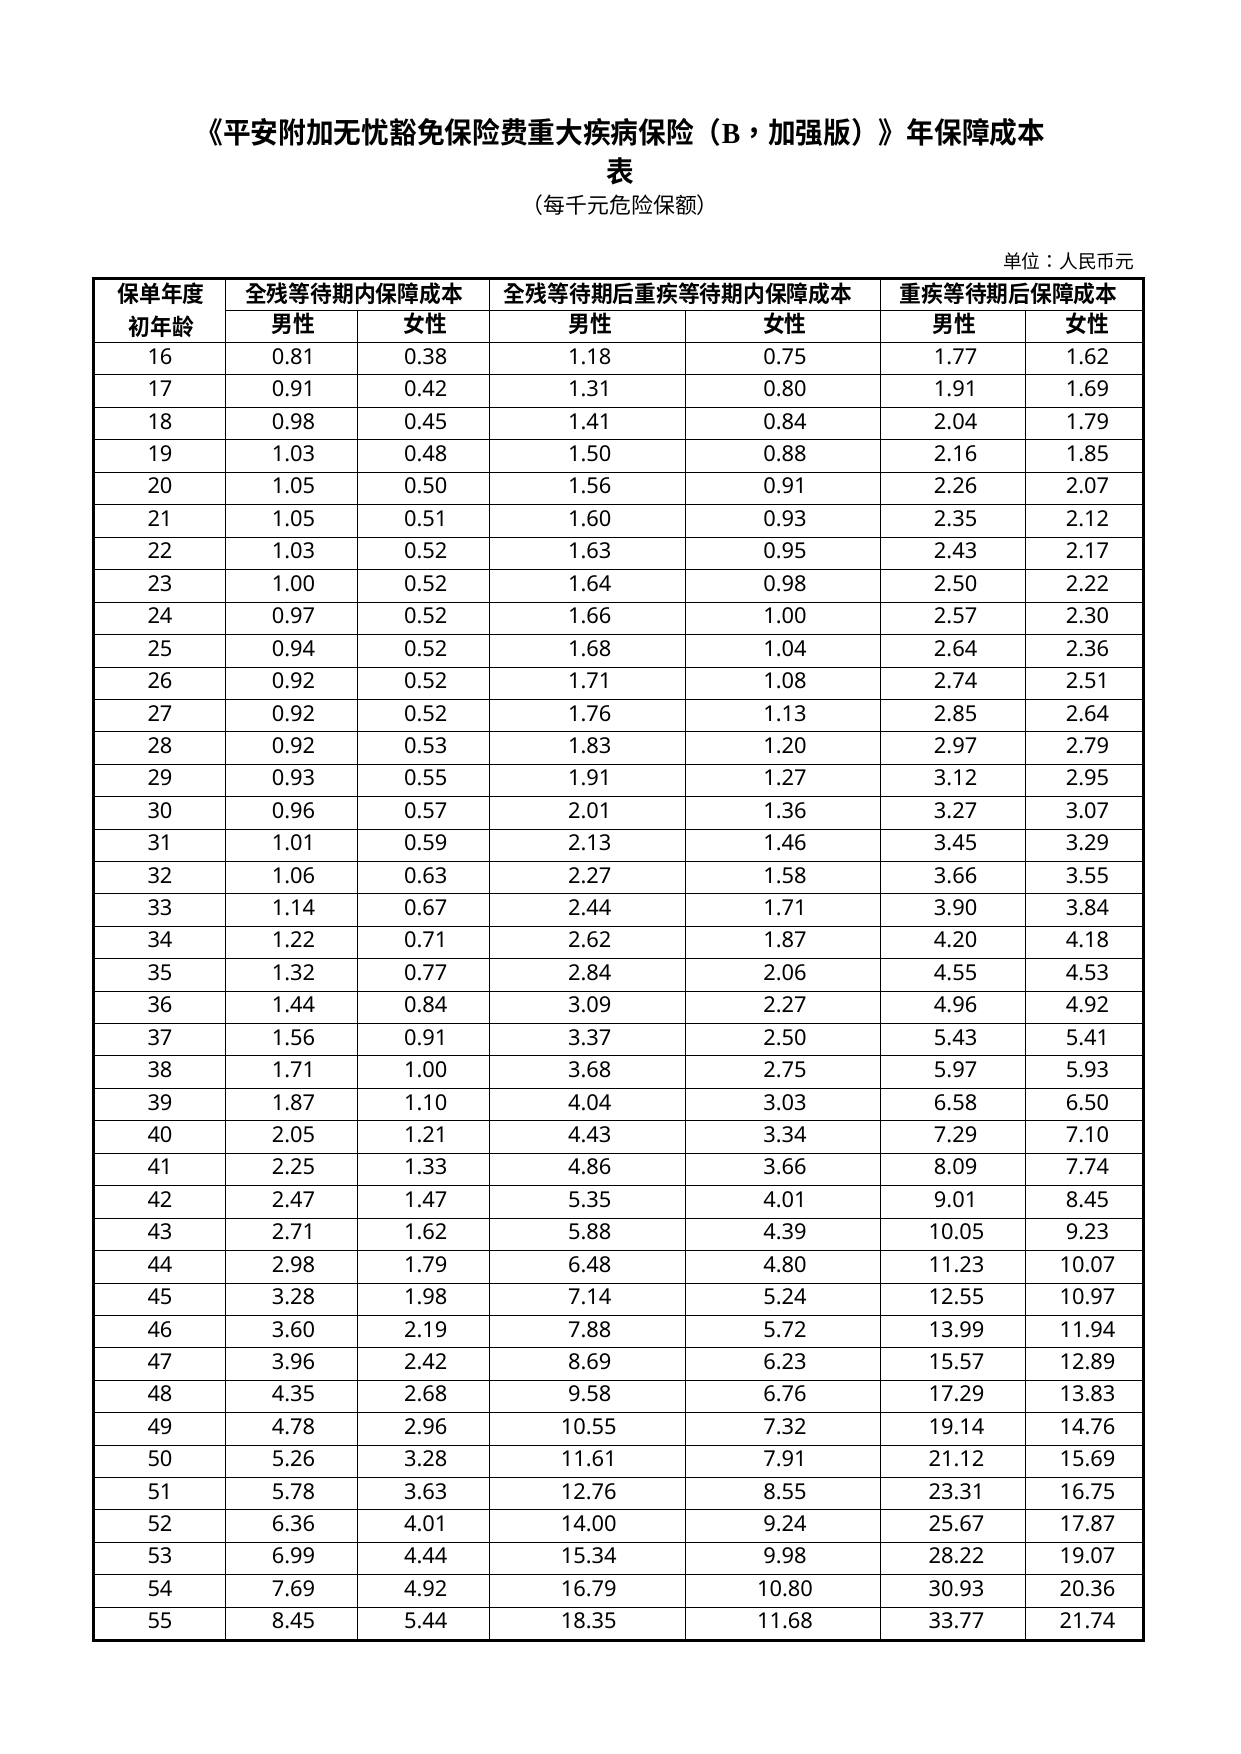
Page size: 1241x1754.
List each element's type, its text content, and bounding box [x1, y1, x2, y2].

text 单位：人民币元 [81, 249, 1134, 274]
table_cell 2.26 [881, 473, 1025, 504]
table_cell 7.32 [686, 1413, 880, 1444]
table_cell 20 [95, 473, 225, 504]
table_cell 2.85 [881, 700, 1025, 731]
table_cell 2.13 [490, 830, 685, 861]
table_cell 2.44 [490, 894, 685, 926]
table_cell 19 [95, 440, 225, 472]
table_cell 2.96 [358, 1413, 489, 1444]
table_cell 5.93 [1026, 1056, 1142, 1088]
table_cell 4.78 [226, 1413, 357, 1444]
table_cell 1.63 [490, 538, 685, 569]
table_cell 9.98 [686, 1543, 880, 1574]
table_cell 7.14 [490, 1284, 685, 1315]
table_cell 2.64 [881, 635, 1025, 666]
table_cell 8.69 [490, 1348, 685, 1379]
table_cell 4.35 [226, 1381, 357, 1412]
table_cell 0.97 [226, 603, 357, 634]
table_cell 7.91 [686, 1446, 880, 1477]
table_cell 45 [95, 1284, 225, 1315]
table_cell 2.71 [226, 1219, 357, 1250]
table_cell 2.64 [1026, 700, 1142, 731]
table_cell 女性 [358, 311, 489, 342]
table_cell 4.86 [490, 1154, 685, 1185]
table_cell 1.68 [490, 635, 685, 666]
table_cell 4.92 [1026, 992, 1142, 1023]
table_cell 1.44 [226, 992, 357, 1023]
table_cell 48 [95, 1381, 225, 1412]
table_cell 16 [95, 343, 225, 374]
table_cell 7.74 [1026, 1154, 1142, 1185]
table_cell 1.69 [1026, 375, 1142, 407]
table_cell 1.06 [226, 862, 357, 893]
table_cell 2.25 [226, 1154, 357, 1185]
table_cell 6.76 [686, 1381, 880, 1412]
table_cell 1.13 [686, 700, 880, 731]
table_cell 17.87 [1026, 1510, 1142, 1542]
table_cell 0.38 [358, 343, 489, 374]
table_cell 28.22 [881, 1543, 1025, 1574]
table_cell 2.01 [490, 797, 685, 828]
table_cell 0.92 [226, 668, 357, 699]
table_cell 30 [95, 797, 225, 828]
table_cell 2.17 [1026, 538, 1142, 569]
table_cell 1.58 [686, 862, 880, 893]
table_cell 3.66 [881, 862, 1025, 893]
table_cell 23.31 [881, 1478, 1025, 1509]
table_cell 4.43 [490, 1121, 685, 1153]
table_cell 3.96 [226, 1348, 357, 1379]
table_cell 1.04 [686, 635, 880, 666]
table_cell 1.01 [226, 830, 357, 861]
table_cell 0.98 [226, 408, 357, 439]
table_cell 2.43 [881, 538, 1025, 569]
table_cell 0.77 [358, 959, 489, 991]
table_cell 4.44 [358, 1543, 489, 1574]
table_cell 3.68 [490, 1056, 685, 1088]
table_cell 51 [95, 1478, 225, 1509]
table_cell 3.28 [358, 1446, 489, 1477]
table_cell 44 [95, 1251, 225, 1282]
table_cell 33.77 [881, 1608, 1025, 1639]
subtitle 《平安附加无忧豁免保险费重大疾病保险（B，加强版）》年保障成本表 [185, 111, 1055, 191]
table_cell 0.96 [226, 797, 357, 828]
table_header 全残等待期内保障成本 [226, 280, 489, 309]
table_cell 7.69 [226, 1575, 357, 1607]
table_cell 2.57 [881, 603, 1025, 634]
table_cell 3.29 [1026, 830, 1142, 861]
table_cell 2.79 [1026, 732, 1142, 763]
table_cell 2.98 [226, 1251, 357, 1282]
table_cell 0.75 [686, 343, 880, 374]
table_cell 52 [95, 1510, 225, 1542]
table_cell 9.01 [881, 1186, 1025, 1218]
table_cell 3.63 [358, 1478, 489, 1509]
table_cell 2.62 [490, 927, 685, 958]
table_cell 1.91 [881, 375, 1025, 407]
table_cell 1.87 [686, 927, 880, 958]
table_cell 4.18 [1026, 927, 1142, 958]
table_cell 1.31 [490, 375, 685, 407]
table_cell 0.80 [686, 375, 880, 407]
table_cell 1.71 [226, 1056, 357, 1088]
table_cell 19.14 [881, 1413, 1025, 1444]
table_cell 12.89 [1026, 1348, 1142, 1379]
table_cell 0.52 [358, 603, 489, 634]
table_cell 1.77 [881, 343, 1025, 374]
table_cell 2.50 [881, 570, 1025, 602]
table_cell 7.29 [881, 1121, 1025, 1153]
table_cell 2.27 [686, 992, 880, 1023]
table_header 全残等待期后重疾等待期内保障成本 [490, 280, 880, 309]
table_cell 0.91 [686, 473, 880, 504]
table_cell 54 [95, 1575, 225, 1607]
table_cell 1.27 [686, 765, 880, 796]
table_cell 4.55 [881, 959, 1025, 991]
table_cell 2.36 [1026, 635, 1142, 666]
table_cell 4.01 [358, 1510, 489, 1542]
table_cell 1.21 [358, 1121, 489, 1153]
table_cell 29 [95, 765, 225, 796]
table_cell 0.55 [358, 765, 489, 796]
table_cell 0.42 [358, 375, 489, 407]
table_cell 11.61 [490, 1446, 685, 1477]
table_cell 1.71 [490, 668, 685, 699]
table_cell 3.90 [881, 894, 1025, 926]
table_cell 8.09 [881, 1154, 1025, 1185]
table_cell 3.84 [1026, 894, 1142, 926]
table_cell 11.23 [881, 1251, 1025, 1282]
table_cell 0.93 [686, 505, 880, 537]
table_cell 1.10 [358, 1089, 489, 1120]
table_cell 1.00 [226, 570, 357, 602]
table_cell 1.62 [358, 1219, 489, 1250]
table_cell 1.87 [226, 1089, 357, 1120]
table_cell 2.22 [1026, 570, 1142, 602]
table_cell 35 [95, 959, 225, 991]
table_cell 0.71 [358, 927, 489, 958]
table_cell 10.80 [686, 1575, 880, 1607]
table_cell 50 [95, 1446, 225, 1477]
table_cell 男性 [226, 311, 357, 342]
table_cell 0.94 [226, 635, 357, 666]
table_cell 男性 [490, 311, 685, 342]
table_cell 33 [95, 894, 225, 926]
table_cell 31 [95, 830, 225, 861]
table_cell 16.75 [1026, 1478, 1142, 1509]
table_cell 3.55 [1026, 862, 1142, 893]
table_cell 1.66 [490, 603, 685, 634]
table_cell 2.16 [881, 440, 1025, 472]
table_cell 8.45 [1026, 1186, 1142, 1218]
table_cell 2.47 [226, 1186, 357, 1218]
table_cell 3.09 [490, 992, 685, 1023]
table_cell 16.79 [490, 1575, 685, 1607]
table_cell 2.42 [358, 1348, 489, 1379]
table_cell 1.79 [1026, 408, 1142, 439]
table_cell 19.07 [1026, 1543, 1142, 1574]
table_cell 2.50 [686, 1024, 880, 1055]
table_cell 女性 [686, 311, 880, 342]
table_cell 37 [95, 1024, 225, 1055]
table_cell 0.52 [358, 700, 489, 731]
table_cell 24 [95, 603, 225, 634]
table_cell 5.26 [226, 1446, 357, 1477]
table_cell 47 [95, 1348, 225, 1379]
table_cell 男性 [881, 311, 1025, 342]
table_cell 38 [95, 1056, 225, 1088]
table_cell 41 [95, 1154, 225, 1185]
table_cell 1.79 [358, 1251, 489, 1282]
table_cell 14.76 [1026, 1413, 1142, 1444]
table_cell 6.23 [686, 1348, 880, 1379]
table_cell 2.84 [490, 959, 685, 991]
table_cell 5.24 [686, 1284, 880, 1315]
table_cell 0.52 [358, 570, 489, 602]
table_cell 17.29 [881, 1381, 1025, 1412]
table_cell 0.92 [226, 732, 357, 763]
table_cell 1.41 [490, 408, 685, 439]
table_cell 7.88 [490, 1316, 685, 1347]
table_cell 5.35 [490, 1186, 685, 1218]
table_cell 4.01 [686, 1186, 880, 1218]
table_cell 21 [95, 505, 225, 537]
table_cell 2.95 [1026, 765, 1142, 796]
table_cell 23 [95, 570, 225, 602]
table_cell 1.33 [358, 1154, 489, 1185]
table_cell 2.27 [490, 862, 685, 893]
table_cell 1.46 [686, 830, 880, 861]
text （每千元危险保额） [185, 191, 1055, 219]
table_cell 1.18 [490, 343, 685, 374]
table_cell 3.12 [881, 765, 1025, 796]
table_cell 0.95 [686, 538, 880, 569]
table_cell 1.22 [226, 927, 357, 958]
table_cell 0.45 [358, 408, 489, 439]
table_cell 4.39 [686, 1219, 880, 1250]
table_cell 0.91 [358, 1024, 489, 1055]
table_cell 0.93 [226, 765, 357, 796]
table_cell 1.08 [686, 668, 880, 699]
table_cell 1.98 [358, 1284, 489, 1315]
table_cell 26 [95, 668, 225, 699]
table_cell 2.06 [686, 959, 880, 991]
table_cell 5.88 [490, 1219, 685, 1250]
table_cell 1.36 [686, 797, 880, 828]
table_header 重疾等待期后保障成本 [881, 280, 1142, 309]
table_cell 1.14 [226, 894, 357, 926]
table_cell 13.99 [881, 1316, 1025, 1347]
table_cell 3.45 [881, 830, 1025, 861]
table_cell 2.75 [686, 1056, 880, 1088]
table_cell 32 [95, 862, 225, 893]
table_cell 女性 [1026, 311, 1142, 342]
table_cell 5.78 [226, 1478, 357, 1509]
table_cell 3.07 [1026, 797, 1142, 828]
table_cell 1.03 [226, 440, 357, 472]
table_cell 43 [95, 1219, 225, 1250]
table_cell 5.72 [686, 1316, 880, 1347]
table_cell 0.52 [358, 635, 489, 666]
table_cell 28 [95, 732, 225, 763]
table_cell 10.05 [881, 1219, 1025, 1250]
table_cell 0.51 [358, 505, 489, 537]
table_cell 6.50 [1026, 1089, 1142, 1120]
table_cell 1.00 [686, 603, 880, 634]
table_cell 0.57 [358, 797, 489, 828]
table_cell 8.55 [686, 1478, 880, 1509]
table_cell 0.52 [358, 538, 489, 569]
table_cell 18 [95, 408, 225, 439]
table_cell 46 [95, 1316, 225, 1347]
table_cell 3.27 [881, 797, 1025, 828]
table_cell 3.66 [686, 1154, 880, 1185]
table_cell 0.53 [358, 732, 489, 763]
table_cell 3.34 [686, 1121, 880, 1153]
table_cell 55 [95, 1608, 225, 1639]
table_cell 9.24 [686, 1510, 880, 1542]
table_cell 2.35 [881, 505, 1025, 537]
table_cell 0.91 [226, 375, 357, 407]
table_cell 2.74 [881, 668, 1025, 699]
table_cell 2.97 [881, 732, 1025, 763]
table_cell 0.92 [226, 700, 357, 731]
table_cell 0.48 [358, 440, 489, 472]
table_cell 39 [95, 1089, 225, 1120]
table_cell 2.12 [1026, 505, 1142, 537]
table_cell 2.51 [1026, 668, 1142, 699]
table_cell 7.10 [1026, 1121, 1142, 1153]
table_cell 12.55 [881, 1284, 1025, 1315]
table_cell 4.80 [686, 1251, 880, 1282]
table_cell 5.43 [881, 1024, 1025, 1055]
table_cell 1.60 [490, 505, 685, 537]
table_cell 3.60 [226, 1316, 357, 1347]
table_cell 15.57 [881, 1348, 1025, 1379]
table_cell 10.97 [1026, 1284, 1142, 1315]
table_header 保单年度 初年龄 [95, 280, 225, 342]
table_cell 2.68 [358, 1381, 489, 1412]
table_cell 1.05 [226, 505, 357, 537]
table_cell 10.55 [490, 1413, 685, 1444]
table_cell 1.03 [226, 538, 357, 569]
table_cell 11.68 [686, 1608, 880, 1639]
table_cell 1.64 [490, 570, 685, 602]
table_cell 2.05 [226, 1121, 357, 1153]
table_cell 17 [95, 375, 225, 407]
table_cell 3.28 [226, 1284, 357, 1315]
table_cell 11.94 [1026, 1316, 1142, 1347]
table_cell 49 [95, 1413, 225, 1444]
table_cell 25 [95, 635, 225, 666]
table_cell 1.47 [358, 1186, 489, 1218]
table_cell 0.52 [358, 668, 489, 699]
table_cell 4.53 [1026, 959, 1142, 991]
table_cell 34 [95, 927, 225, 958]
table_cell 27 [95, 700, 225, 731]
table_cell 6.36 [226, 1510, 357, 1542]
table_cell 0.88 [686, 440, 880, 472]
table_cell 0.98 [686, 570, 880, 602]
table_cell 8.45 [226, 1608, 357, 1639]
table_cell 2.04 [881, 408, 1025, 439]
table_cell 1.76 [490, 700, 685, 731]
table_cell 6.48 [490, 1251, 685, 1282]
table_cell 4.92 [358, 1575, 489, 1607]
table_cell 30.93 [881, 1575, 1025, 1607]
table_cell 0.50 [358, 473, 489, 504]
table_cell 15.69 [1026, 1446, 1142, 1477]
table_cell 1.83 [490, 732, 685, 763]
table_cell 0.84 [358, 992, 489, 1023]
table_cell 18.35 [490, 1608, 685, 1639]
table_cell 9.23 [1026, 1219, 1142, 1250]
table_cell 1.56 [490, 473, 685, 504]
table_cell 1.62 [1026, 343, 1142, 374]
table_cell 2.07 [1026, 473, 1142, 504]
table_cell 1.05 [226, 473, 357, 504]
table_cell 1.91 [490, 765, 685, 796]
table_cell 1.20 [686, 732, 880, 763]
table_cell 12.76 [490, 1478, 685, 1509]
table_cell 15.34 [490, 1543, 685, 1574]
table_cell 5.44 [358, 1608, 489, 1639]
table_cell 3.37 [490, 1024, 685, 1055]
table_cell 6.58 [881, 1089, 1025, 1120]
table_cell 4.20 [881, 927, 1025, 958]
table_cell 36 [95, 992, 225, 1023]
table_cell 1.85 [1026, 440, 1142, 472]
table_cell 21.12 [881, 1446, 1025, 1477]
table_cell 40 [95, 1121, 225, 1153]
table_cell 53 [95, 1543, 225, 1574]
table_cell 1.00 [358, 1056, 489, 1088]
table_cell 5.97 [881, 1056, 1025, 1088]
table_cell 25.67 [881, 1510, 1025, 1542]
table_cell 2.30 [1026, 603, 1142, 634]
table_cell 6.99 [226, 1543, 357, 1574]
table_cell 22 [95, 538, 225, 569]
table_cell 1.56 [226, 1024, 357, 1055]
table_cell 20.36 [1026, 1575, 1142, 1607]
table_cell 2.19 [358, 1316, 489, 1347]
table_cell 0.81 [226, 343, 357, 374]
table_cell 5.41 [1026, 1024, 1142, 1055]
table_cell 4.04 [490, 1089, 685, 1120]
table_cell 14.00 [490, 1510, 685, 1542]
table_cell 13.83 [1026, 1381, 1142, 1412]
table_cell 1.71 [686, 894, 880, 926]
table_cell 3.03 [686, 1089, 880, 1120]
table_cell 0.84 [686, 408, 880, 439]
table_cell 1.32 [226, 959, 357, 991]
table_cell 9.58 [490, 1381, 685, 1412]
table_cell 4.96 [881, 992, 1025, 1023]
table_cell 0.67 [358, 894, 489, 926]
table_cell 42 [95, 1186, 225, 1218]
table_cell 1.50 [490, 440, 685, 472]
table_cell 10.07 [1026, 1251, 1142, 1282]
table_cell 0.59 [358, 830, 489, 861]
table_cell 0.63 [358, 862, 489, 893]
table_cell 21.74 [1026, 1608, 1142, 1639]
